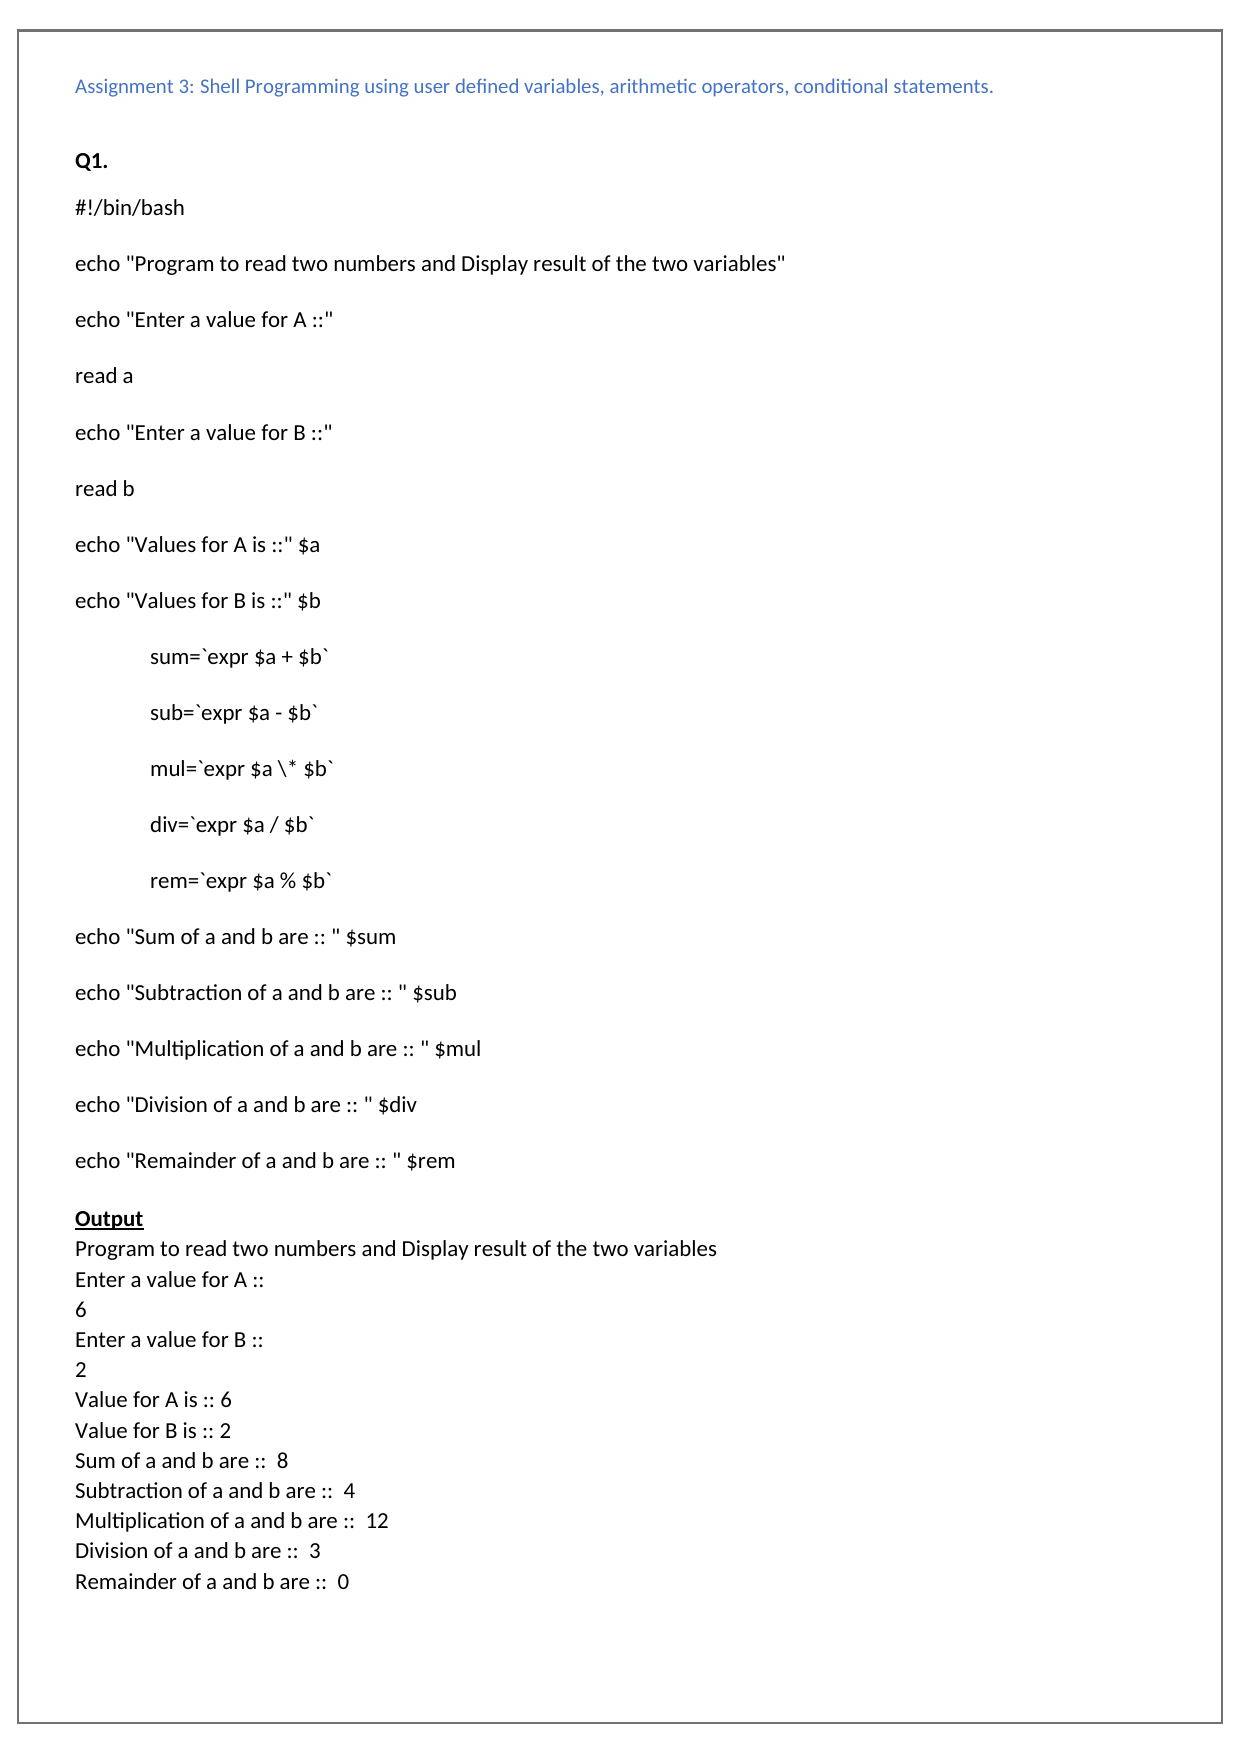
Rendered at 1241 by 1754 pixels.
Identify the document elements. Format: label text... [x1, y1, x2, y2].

text read b [75, 474, 1165, 502]
text Remainder of a and b are :: 0 [75, 1567, 1165, 1595]
text echo "Values for A is ::" $a [75, 530, 1165, 558]
text echo "Program to read two numbers and Display result of the two variables" [75, 249, 1165, 277]
text 6 [75, 1295, 1165, 1323]
text mul=`expr $a \* $b` [75, 754, 1165, 782]
text echo "Subtraction of a and b are :: " $sub [75, 978, 1165, 1006]
text Enter a value for B :: [75, 1325, 1165, 1353]
text echo "Division of a and b are :: " $div [75, 1090, 1165, 1118]
text echo "Multiplication of a and b are :: " $mul [75, 1034, 1165, 1062]
text Value for B is :: 2 [75, 1416, 1165, 1444]
text rem=`expr $a % $b` [75, 866, 1165, 894]
text Subtraction of a and b are :: 4 [75, 1476, 1165, 1504]
text div=`expr $a / $b` [75, 810, 1165, 838]
text 2 [75, 1355, 1165, 1383]
text echo "Values for B is ::" $b [75, 586, 1165, 614]
text echo "Sum of a and b are :: " $sum [75, 922, 1165, 950]
text Multiplication of a and b are :: 12 [75, 1506, 1165, 1534]
text Q1. [75, 147, 1165, 174]
text Sum of a and b are :: 8 [75, 1446, 1165, 1474]
text echo "Enter a value for B ::" [75, 418, 1165, 446]
text Output [75, 1204, 1165, 1232]
text Enter a value for A :: [75, 1265, 1165, 1293]
text echo "Remainder of a and b are :: " $rem [75, 1146, 1165, 1174]
text Program to read two numbers and Display result of the two variables [75, 1234, 1165, 1263]
text Value for A is :: 6 [75, 1386, 1165, 1414]
text read a [75, 362, 1165, 389]
text sum=`expr $a + $b` [75, 642, 1165, 670]
text echo "Enter a value for A ::" [75, 306, 1165, 333]
text Division of a and b are :: 3 [75, 1537, 1165, 1565]
text sub=`expr $a - $b` [75, 698, 1165, 726]
text #!/bin/bash [75, 193, 1165, 221]
